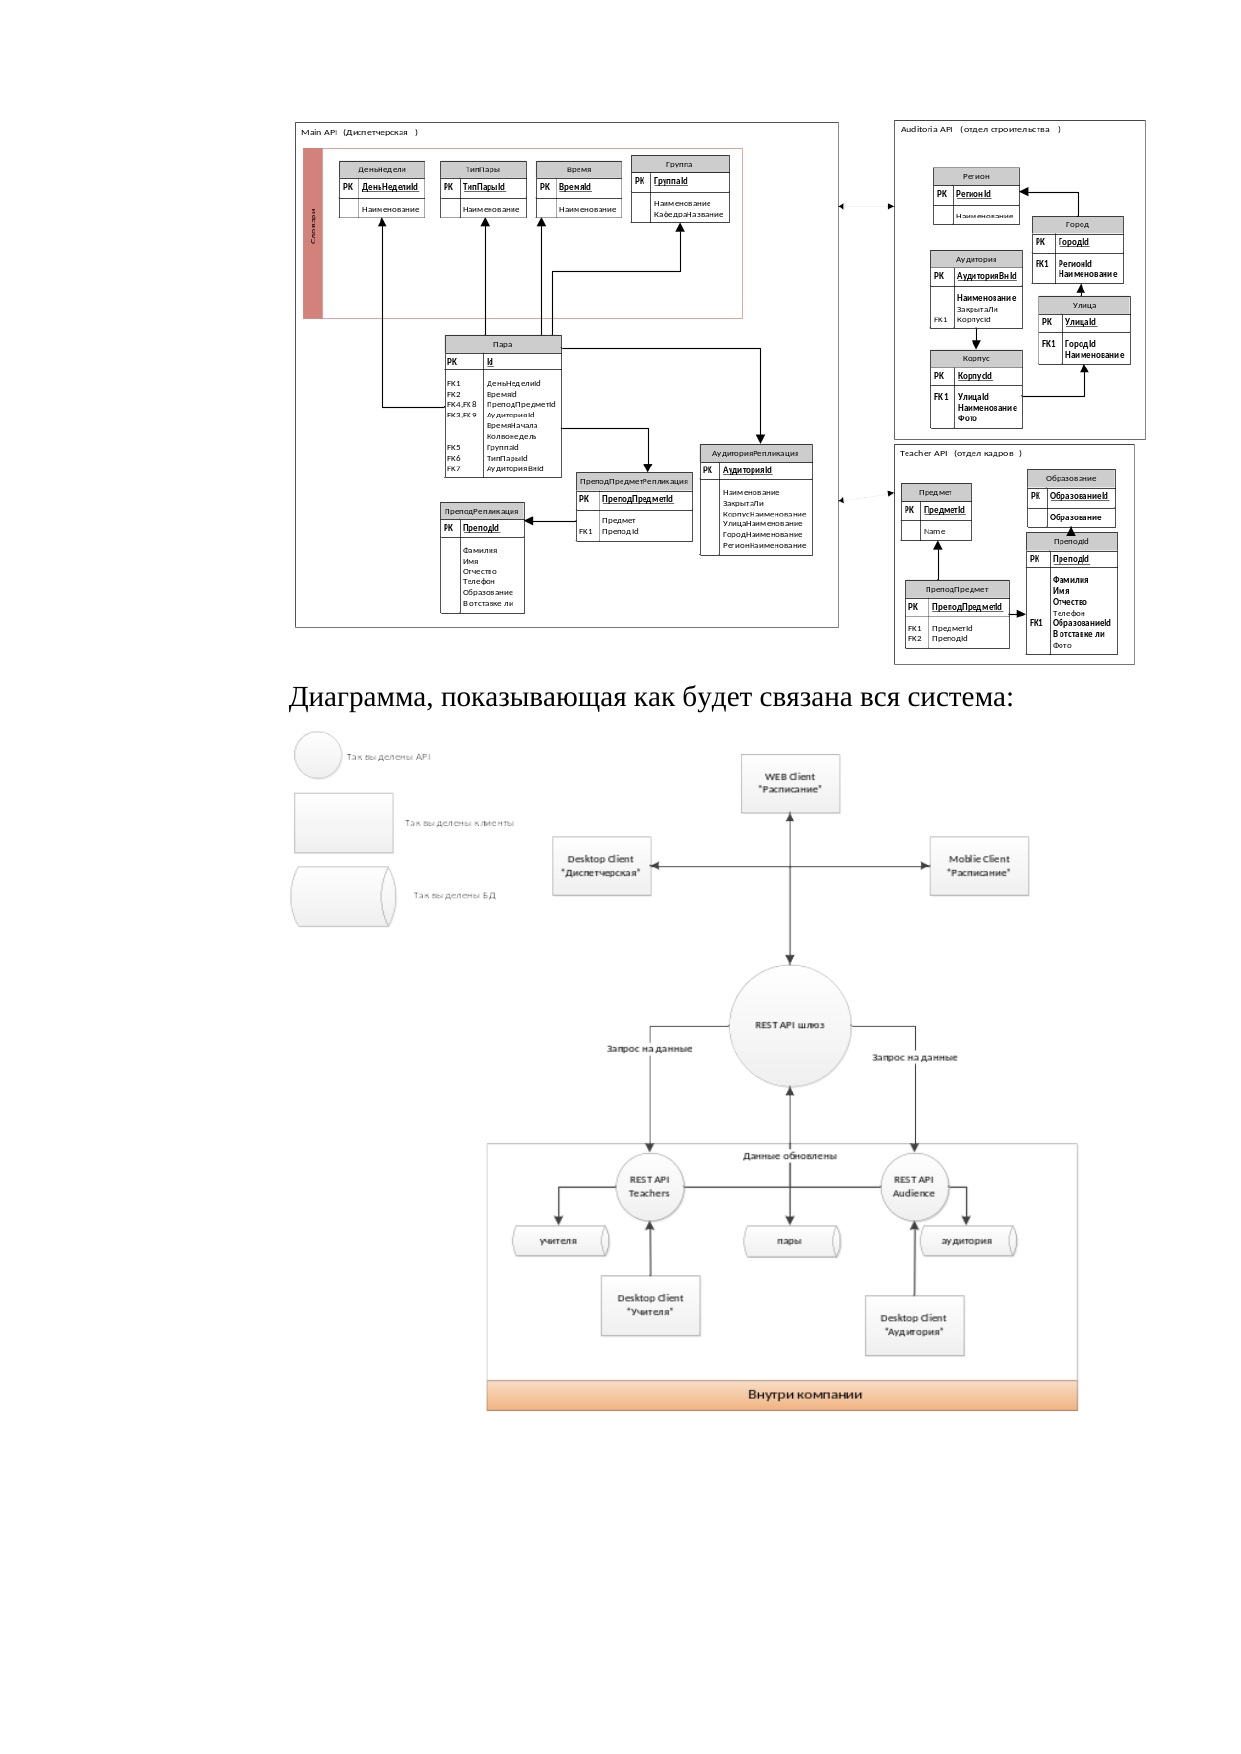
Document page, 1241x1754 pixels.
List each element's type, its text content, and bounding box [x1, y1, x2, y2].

list Диаграмма, показывающая как будет связана вся система: [288, 679, 1152, 713]
